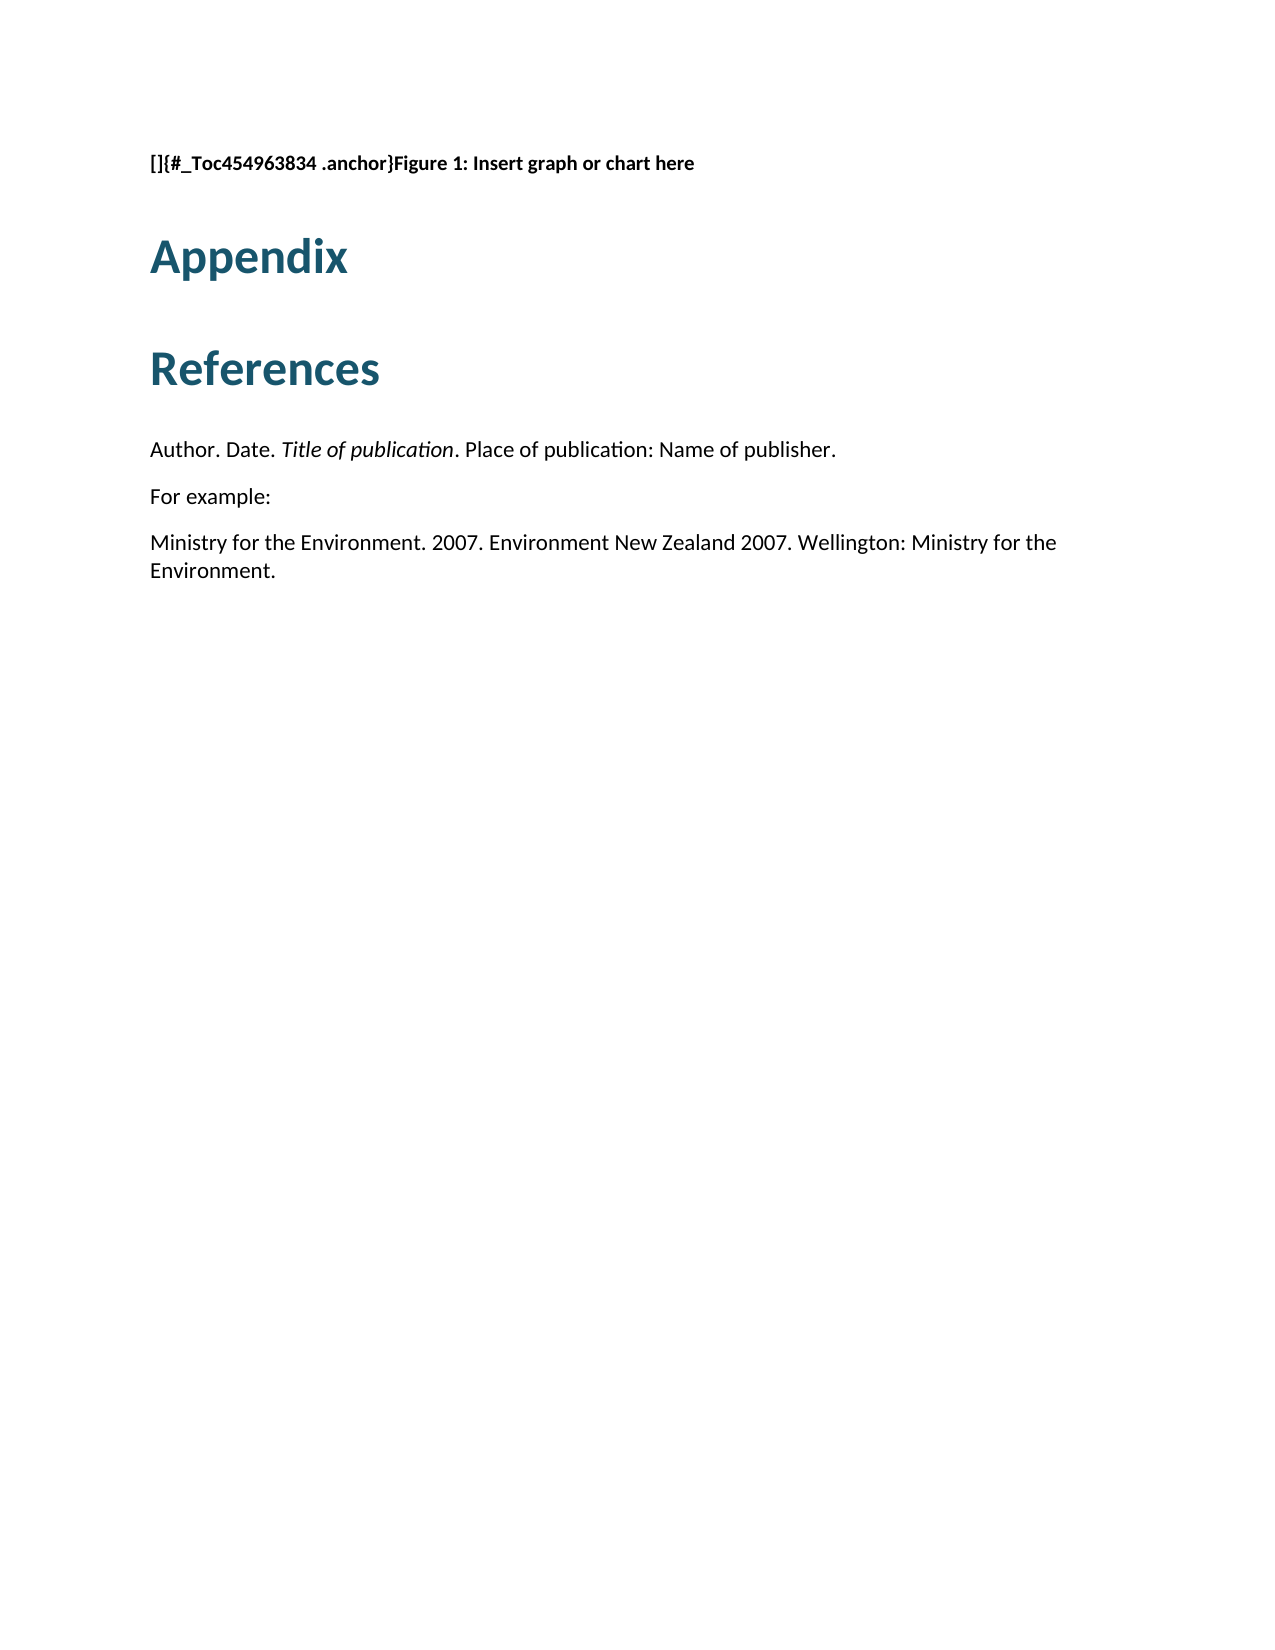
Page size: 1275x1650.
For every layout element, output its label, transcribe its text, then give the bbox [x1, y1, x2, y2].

subtitle References [150, 336, 1125, 397]
text Ministry for the Environment. 2007. Environment New Zealand 2007. Wellington: Ministry for the Environment. [150, 528, 1125, 584]
text For example: [150, 482, 1125, 510]
text []{#_Toc454963834 .anchor}Figure 1: Insert graph or chart here [150, 150, 1125, 175]
text Author. Date. Title of publication. Place of publication: Name of publisher. [150, 435, 1125, 463]
subtitle Appendix [150, 225, 1125, 286]
